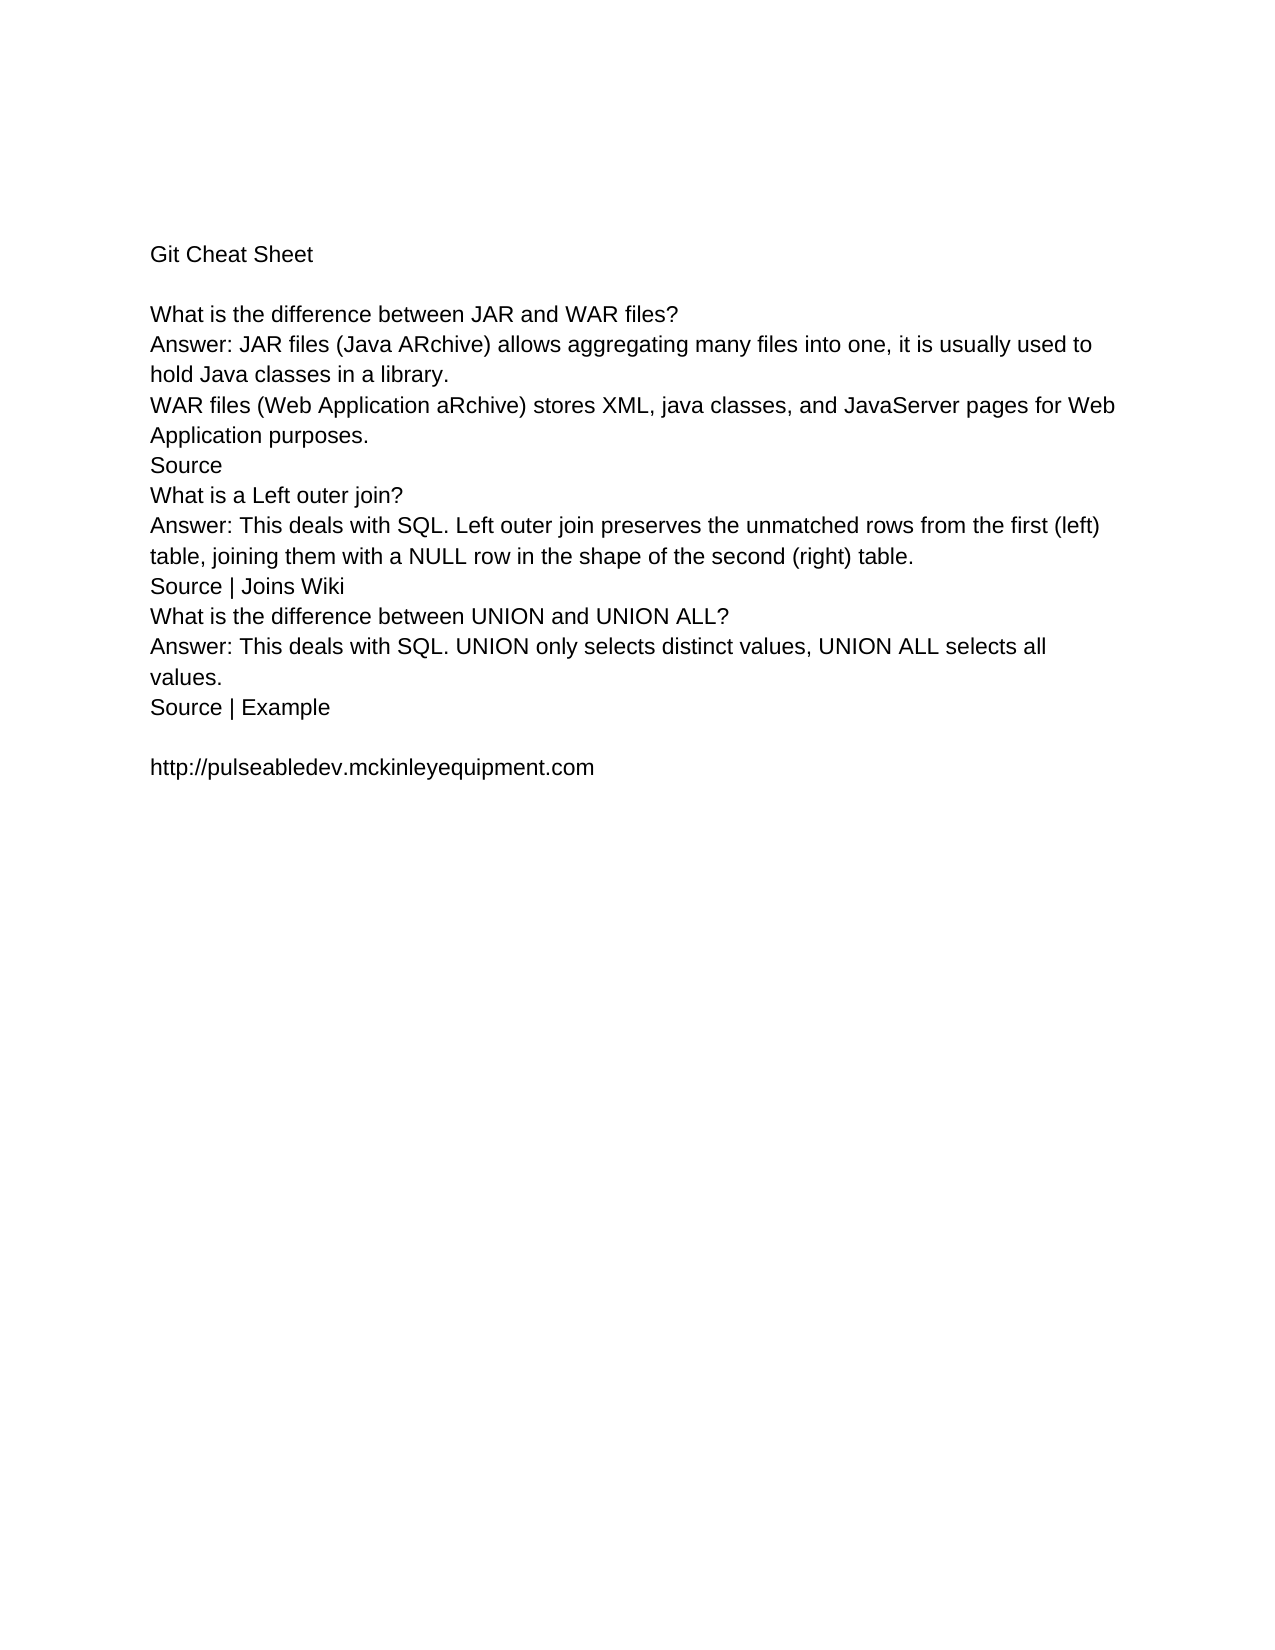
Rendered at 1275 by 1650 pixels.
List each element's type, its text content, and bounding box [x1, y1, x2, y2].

text Source [150, 452, 1125, 478]
text Source | Joins Wiki [150, 573, 1125, 599]
text What is a Left outer join? [150, 482, 1125, 509]
text What is the difference between JAR and WAR files? [150, 301, 1125, 327]
text Git Cheat Sheet [150, 241, 1125, 267]
text WAR files (Web Application aRchive) stores XML, java classes, and JavaServer pages for Web Application purposes. [150, 392, 1125, 448]
text Answer: This deals with SQL. Left outer join preserves the unmatched rows from the first (left) table, joining them with a NULL row in the shape of the second (right) table. [150, 512, 1125, 569]
text Answer: This deals with SQL. UNION only selects distinct values, UNION ALL selects all values. [150, 633, 1125, 690]
text What is the difference between UNION and UNION ALL? [150, 603, 1125, 629]
text Source | Example [150, 694, 1125, 720]
text http://pulseabledev.mckinleyequipment.com [150, 754, 1125, 781]
text Answer: JAR files (Java ARchive) allows aggregating many files into one, it is usually used to hold Java classes in a library. [150, 331, 1125, 388]
